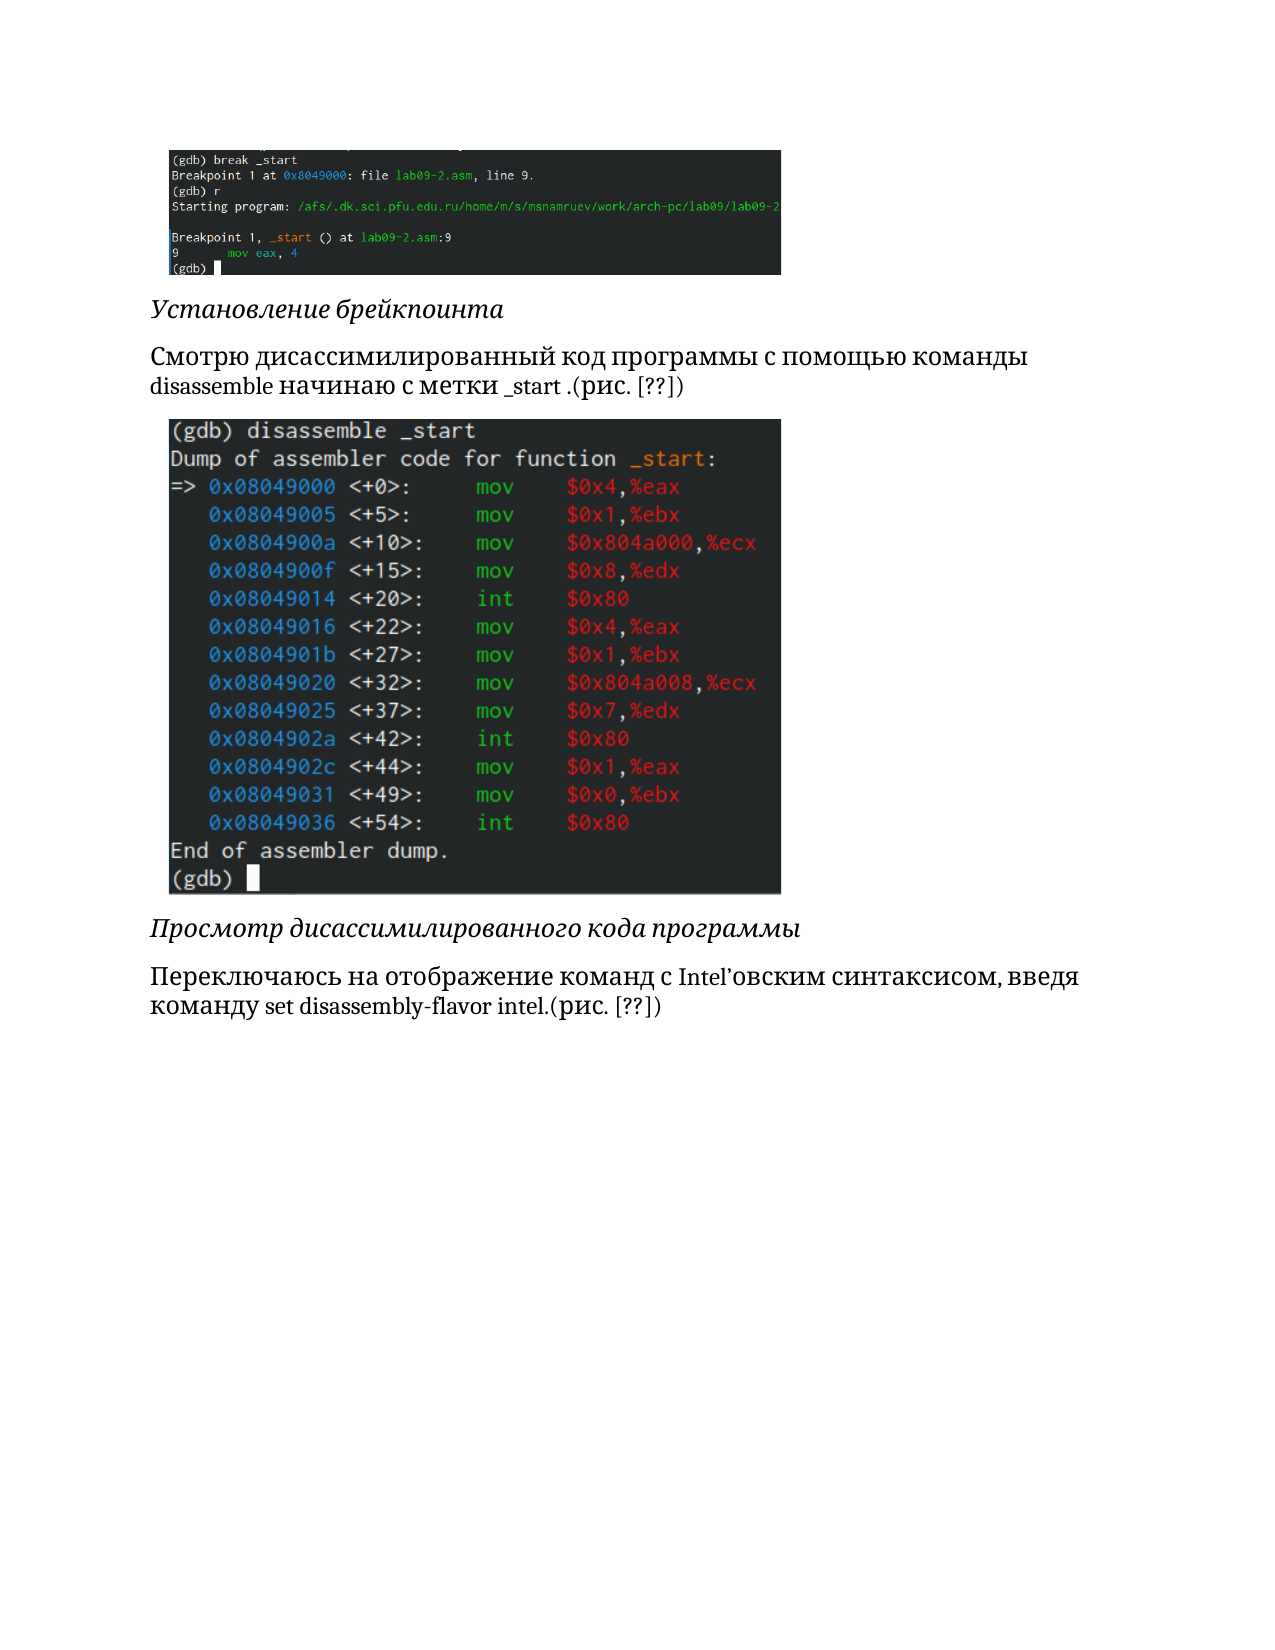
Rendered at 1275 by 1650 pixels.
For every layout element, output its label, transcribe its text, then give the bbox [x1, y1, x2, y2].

text Смотрю дисассимилированный код программы с помощью команды disassemble начинаю с метки _start .(рис. [??]) [150, 343, 1125, 401]
picture [168, 419, 782, 895]
text Просмотр дисассимилированного кода программы [150, 915, 1125, 944]
text Установление брейкпоинта [150, 296, 1125, 324]
text Переключаюсь на отображение команд с Intel’овским синтаксисом, введя команду set disassembly-flavor intel.(рис. [??]) [150, 963, 1125, 1020]
picture [168, 150, 782, 275]
